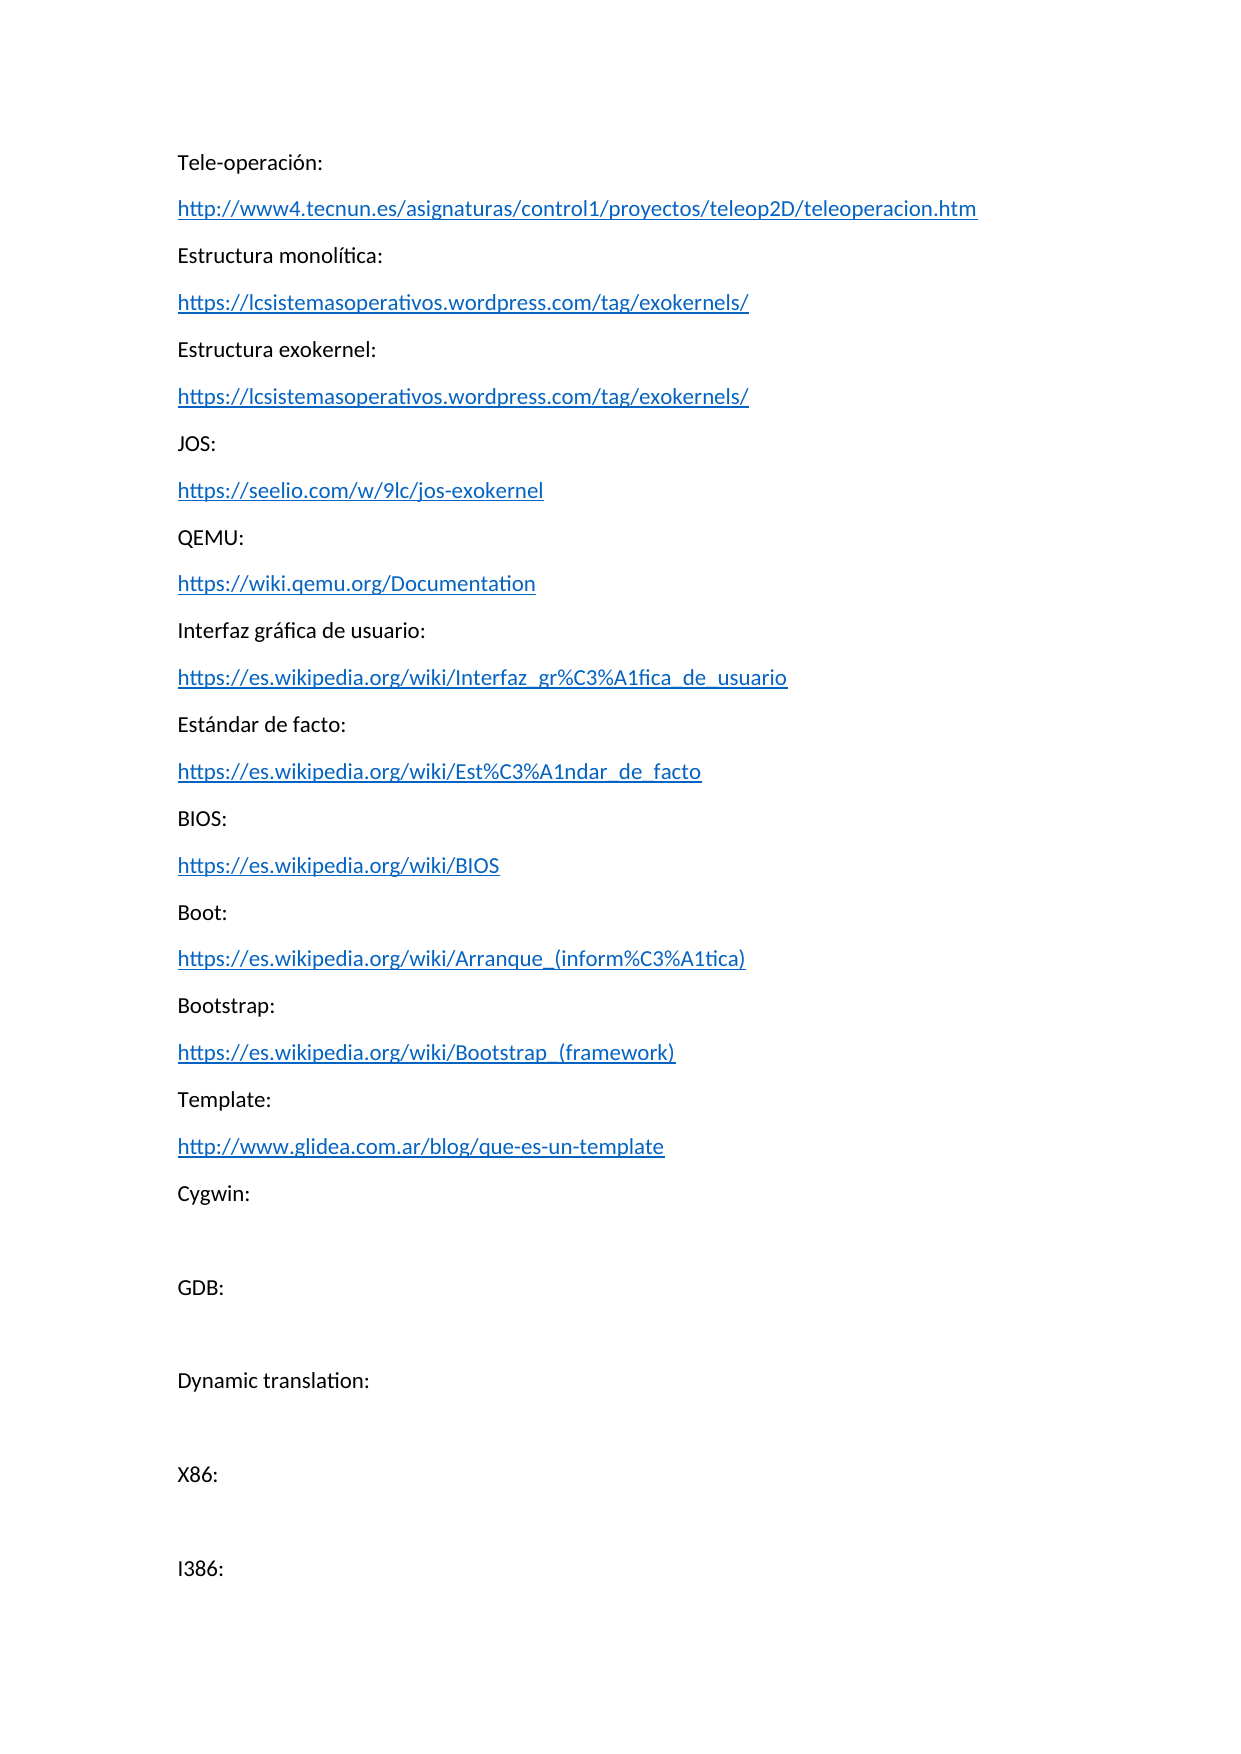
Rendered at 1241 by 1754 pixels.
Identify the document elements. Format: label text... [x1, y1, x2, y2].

text Tele-operación: [177, 148, 1063, 176]
text https://es.wikipedia.org/wiki/Interfaz_gr%C3%A1fica_de_usuario [177, 663, 1063, 691]
text https://es.wikipedia.org/wiki/Bootstrap_(framework) [177, 1038, 1063, 1066]
text GDB: [177, 1273, 1063, 1301]
text Dynamic translation: [177, 1366, 1063, 1394]
text https://wiki.qemu.org/Documentation [177, 569, 1063, 597]
text Estructura monolítica: [177, 241, 1063, 269]
text http://www.glidea.com.ar/blog/que-es-un-template [177, 1132, 1063, 1160]
text https://seelio.com/w/9lc/jos-exokernel [177, 476, 1063, 504]
text I386: [177, 1554, 1063, 1582]
text Interfaz gráfica de usuario: [177, 616, 1063, 644]
text Boot: [177, 898, 1063, 926]
text Estándar de facto: [177, 710, 1063, 738]
text https://lcsistemasoperativos.wordpress.com/tag/exokernels/ [177, 382, 1063, 410]
text https://lcsistemasoperativos.wordpress.com/tag/exokernels/ [177, 288, 1063, 316]
text https://es.wikipedia.org/wiki/BIOS [177, 851, 1063, 879]
text BIOS: [177, 804, 1063, 832]
text Cygwin: [177, 1179, 1063, 1207]
text Estructura exokernel: [177, 335, 1063, 363]
text https://es.wikipedia.org/wiki/Arranque_(inform%C3%A1tica) [177, 944, 1063, 972]
text X86: [177, 1460, 1063, 1488]
text JOS: [177, 429, 1063, 457]
text https://es.wikipedia.org/wiki/Est%C3%A1ndar_de_facto [177, 757, 1063, 785]
text Template: [177, 1085, 1063, 1113]
text Bootstrap: [177, 991, 1063, 1019]
text QEMU: [177, 523, 1063, 551]
text http://www4.tecnun.es/asignaturas/control1/proyectos/teleop2D/teleoperacion.htm [177, 194, 1063, 222]
